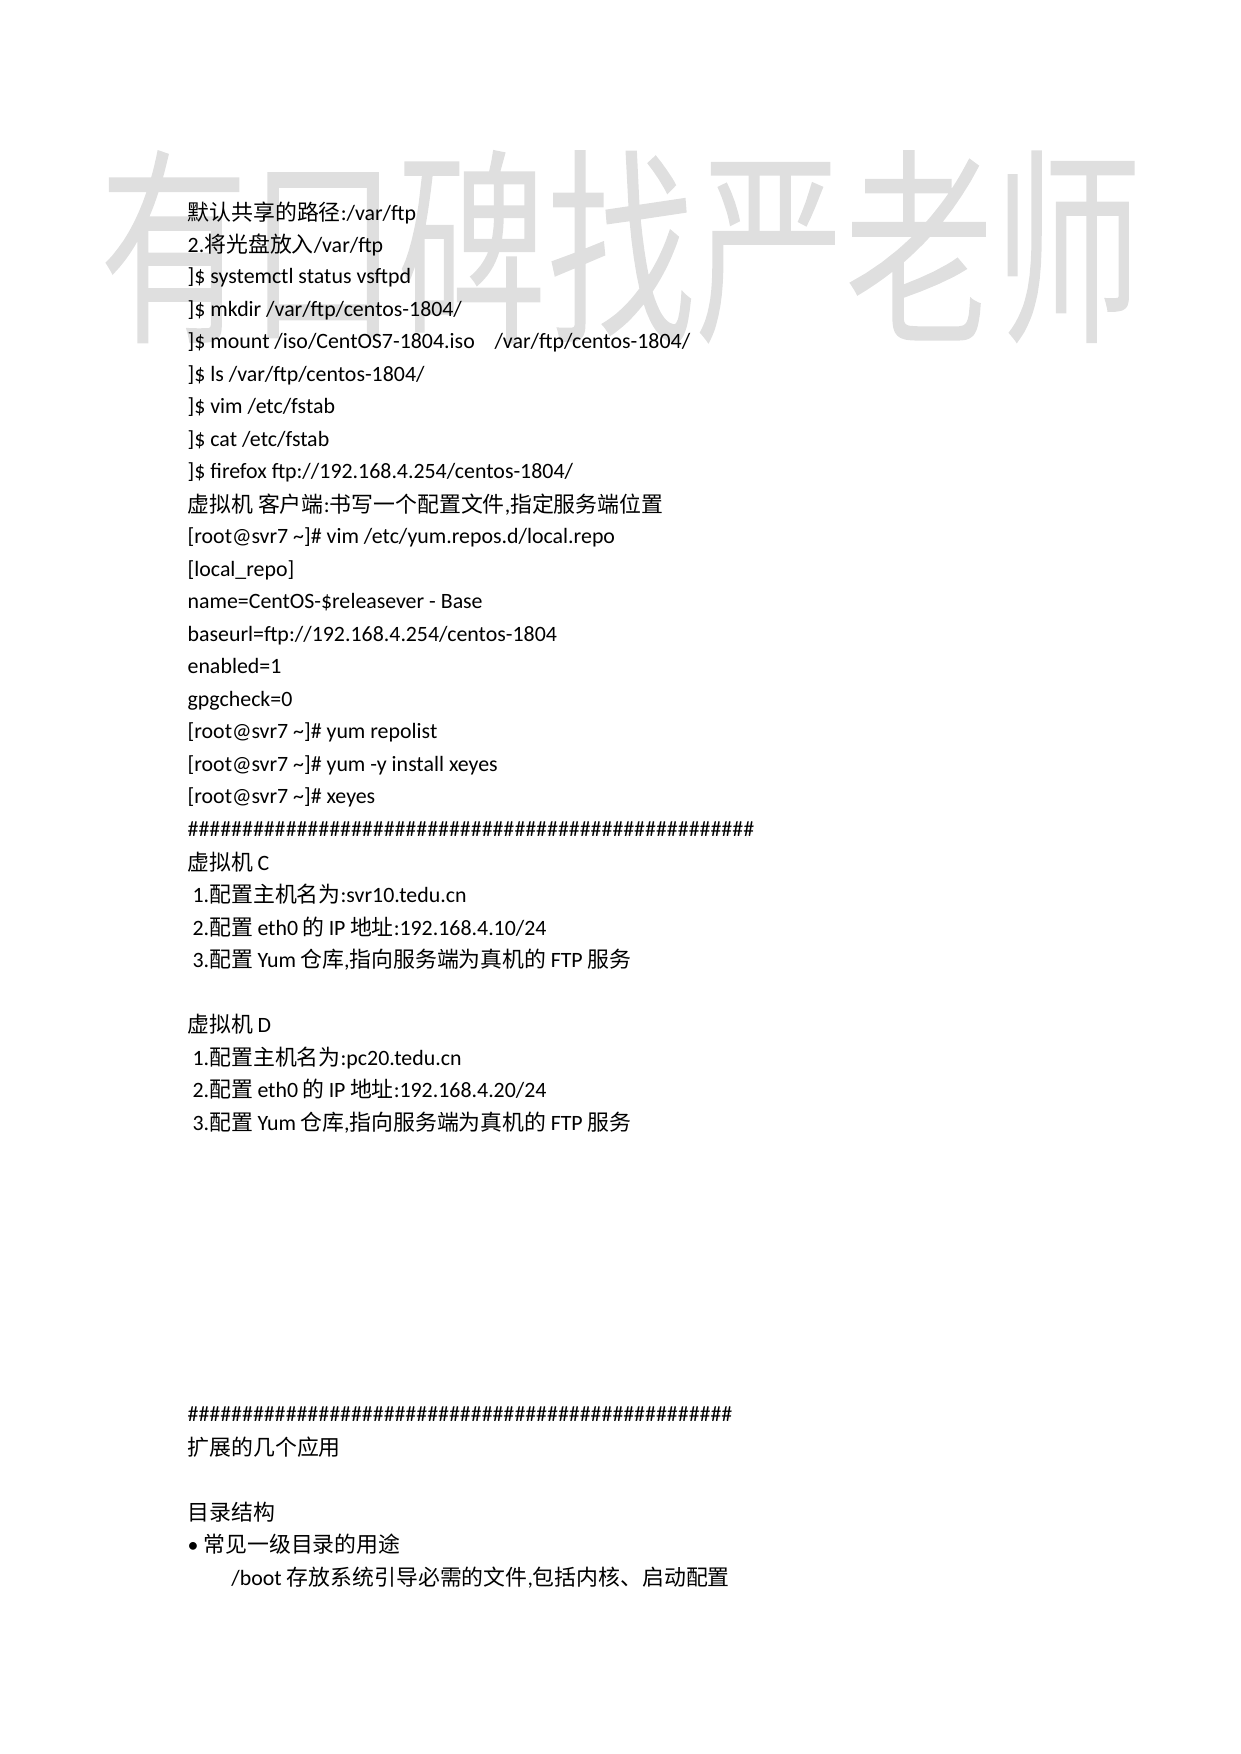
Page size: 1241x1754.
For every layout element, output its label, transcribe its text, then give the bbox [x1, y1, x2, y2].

text 2.配置eth0的IP地址:192.168.4.10/24 [187, 909, 1053, 942]
text 目录结构 [187, 1494, 1053, 1527]
text ################################################## [187, 1397, 1053, 1429]
text ]$ vim /etc/fstab [187, 389, 1053, 422]
text 默认共享的路径:/var/ftp [187, 194, 1053, 227]
text [root@svr7 ~]# yum repolist [187, 714, 1053, 747]
text 3.配置Yum仓库,指向服务端为真机的FTP服务 [187, 1104, 1053, 1137]
text baseurl=ftp://192.168.4.254/centos-1804 [187, 617, 1053, 649]
text ]$ ls /var/ftp/centos-1804/ [187, 357, 1053, 389]
text /boot 存放系统引导必需的文件,包括内核、启动配置 [187, 1559, 1053, 1592]
text gpgcheck=0 [187, 682, 1053, 714]
text 2.配置eth0的IP地址:192.168.4.20/24 [187, 1072, 1053, 1104]
text [root@svr7 ~]# xeyes [187, 779, 1053, 812]
text 虚拟机C [187, 844, 1053, 877]
text 扩展的几个应用 [187, 1429, 1053, 1462]
text 1.配置主机名为:pc20.tedu.cn [187, 1039, 1053, 1072]
text #################################################### [187, 812, 1053, 844]
text [local_repo] [187, 552, 1053, 584]
text ]$ mount /iso/CentOS7-1804.iso /var/ftp/centos-1804/ [187, 324, 1053, 357]
text name=CentOS-$releasever - Base [187, 584, 1053, 617]
text 虚拟机D [187, 1007, 1053, 1039]
text [root@svr7 ~]# yum -y install xeyes [187, 747, 1053, 779]
text ]$ cat /etc/fstab [187, 422, 1053, 454]
text ]$ firefox ftp://192.168.4.254/centos-1804/ [187, 454, 1053, 487]
text ]$ systemctl status vsftpd [187, 259, 1053, 292]
text 虚拟机 客户端:书写一个配置文件,指定服务端位置 [187, 487, 1053, 519]
text ]$ mkdir /var/ftp/centos-1804/ [187, 292, 1053, 324]
text enabled=1 [187, 649, 1053, 682]
text • 常见一级目录的用途 [187, 1527, 1053, 1559]
text [root@svr7 ~]# vim /etc/yum.repos.d/local.repo [187, 519, 1053, 552]
text 1.配置主机名为:svr10.tedu.cn [187, 877, 1053, 909]
text 2.将光盘放入/var/ftp [187, 227, 1053, 259]
text 3.配置Yum仓库,指向服务端为真机的FTP服务 [187, 942, 1053, 974]
